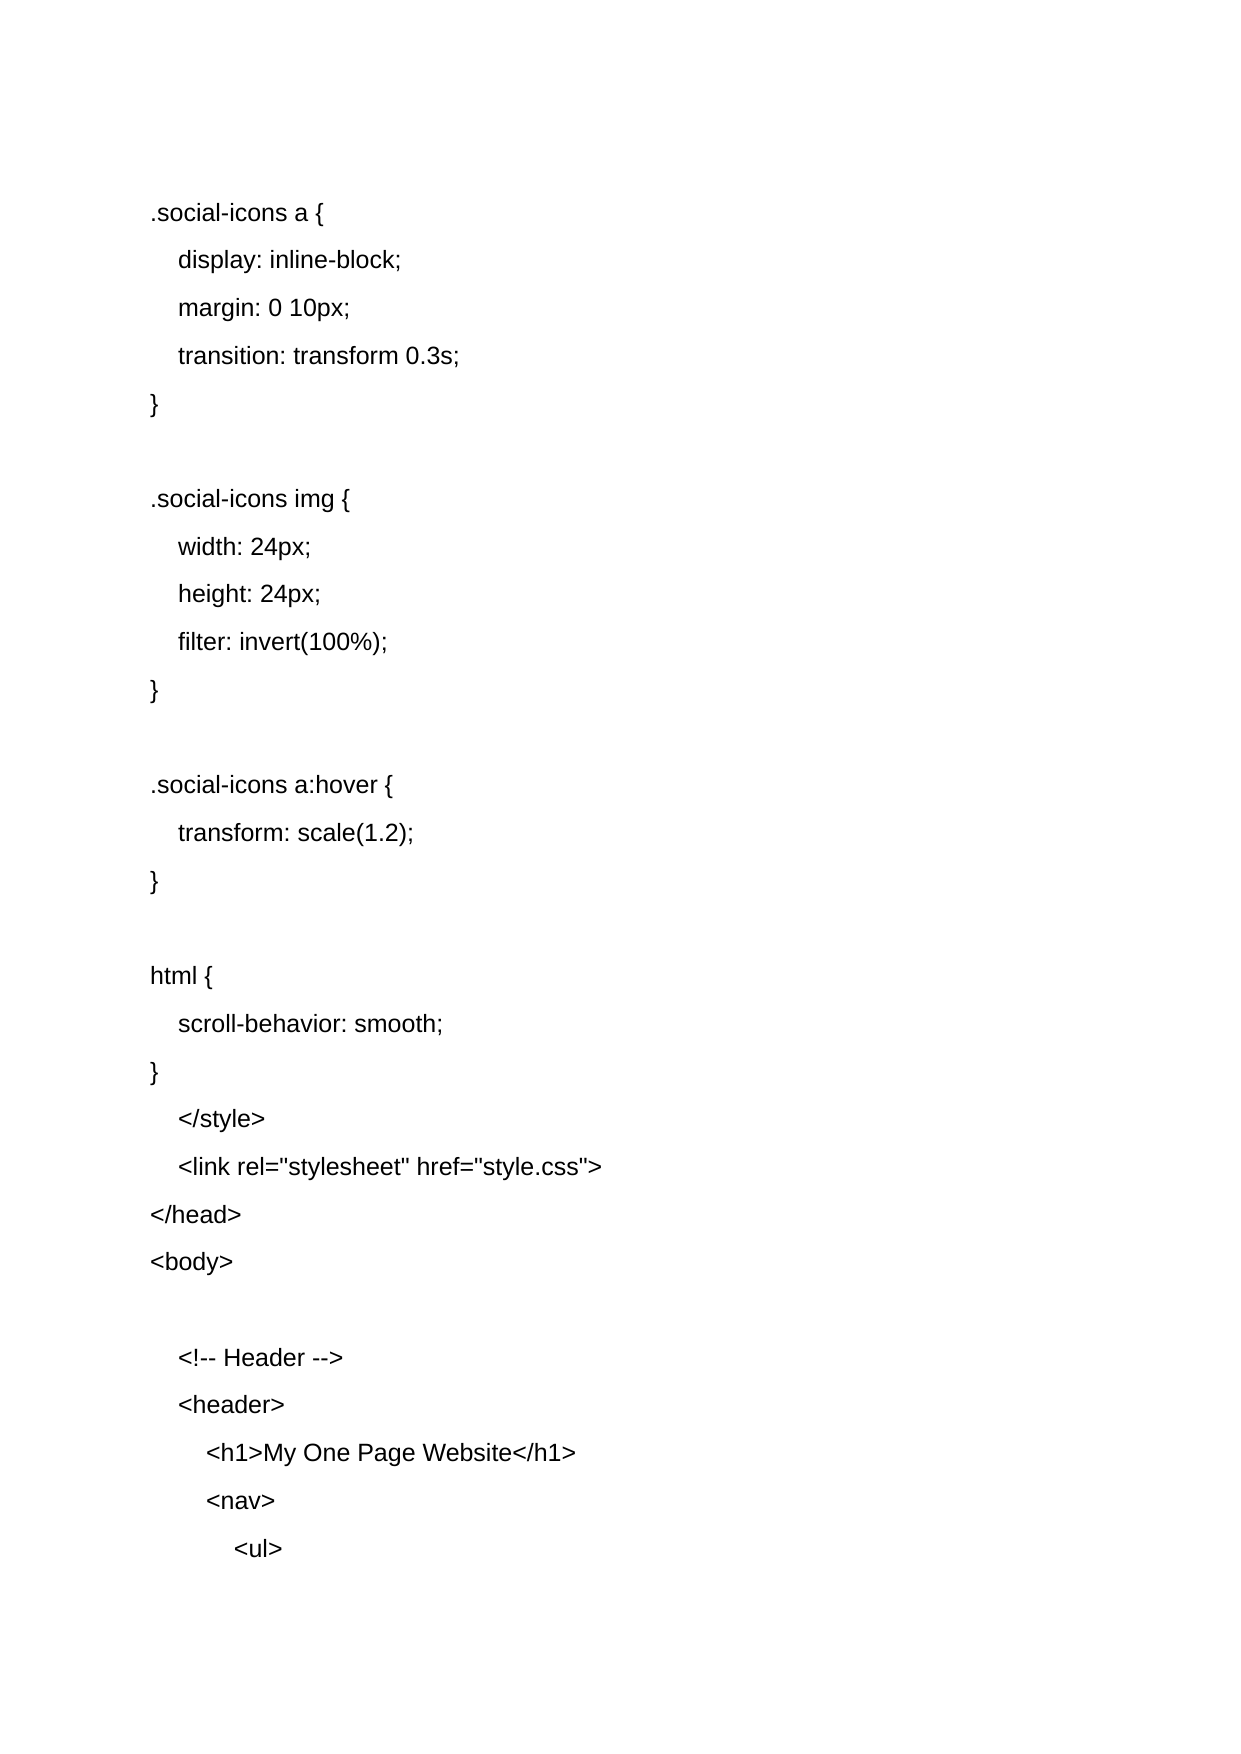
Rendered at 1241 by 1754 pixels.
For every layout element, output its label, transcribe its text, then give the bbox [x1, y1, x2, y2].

text } [150, 866, 1090, 894]
text .social-icons a:hover { [150, 770, 1090, 799]
text <nav> [150, 1486, 1090, 1514]
text </head> [150, 1199, 1090, 1228]
text display: inline-block; [150, 245, 1090, 274]
text filter: invert(100%); [150, 627, 1090, 656]
text transform: scale(1.2); [150, 818, 1090, 847]
text <h1>My One Page Website</h1> [150, 1438, 1090, 1467]
text .social-icons a { [150, 198, 1090, 226]
text height: 24px; [150, 579, 1090, 608]
text } [150, 1056, 1090, 1085]
text <ul> [150, 1533, 1090, 1562]
text } [150, 675, 1090, 703]
text <header> [150, 1390, 1090, 1419]
text <!-- Header --> [150, 1343, 1090, 1371]
text <link rel="stylesheet" href="style.css"> [150, 1152, 1090, 1181]
text html { [150, 961, 1090, 990]
text <body> [150, 1247, 1090, 1276]
text scroll-behavior: smooth; [150, 1009, 1090, 1037]
text } [150, 388, 1090, 417]
text transition: transform 0.3s; [150, 341, 1090, 369]
text width: 24px; [150, 532, 1090, 560]
text margin: 0 10px; [150, 293, 1090, 322]
text .social-icons img { [150, 484, 1090, 513]
text </style> [150, 1104, 1090, 1133]
